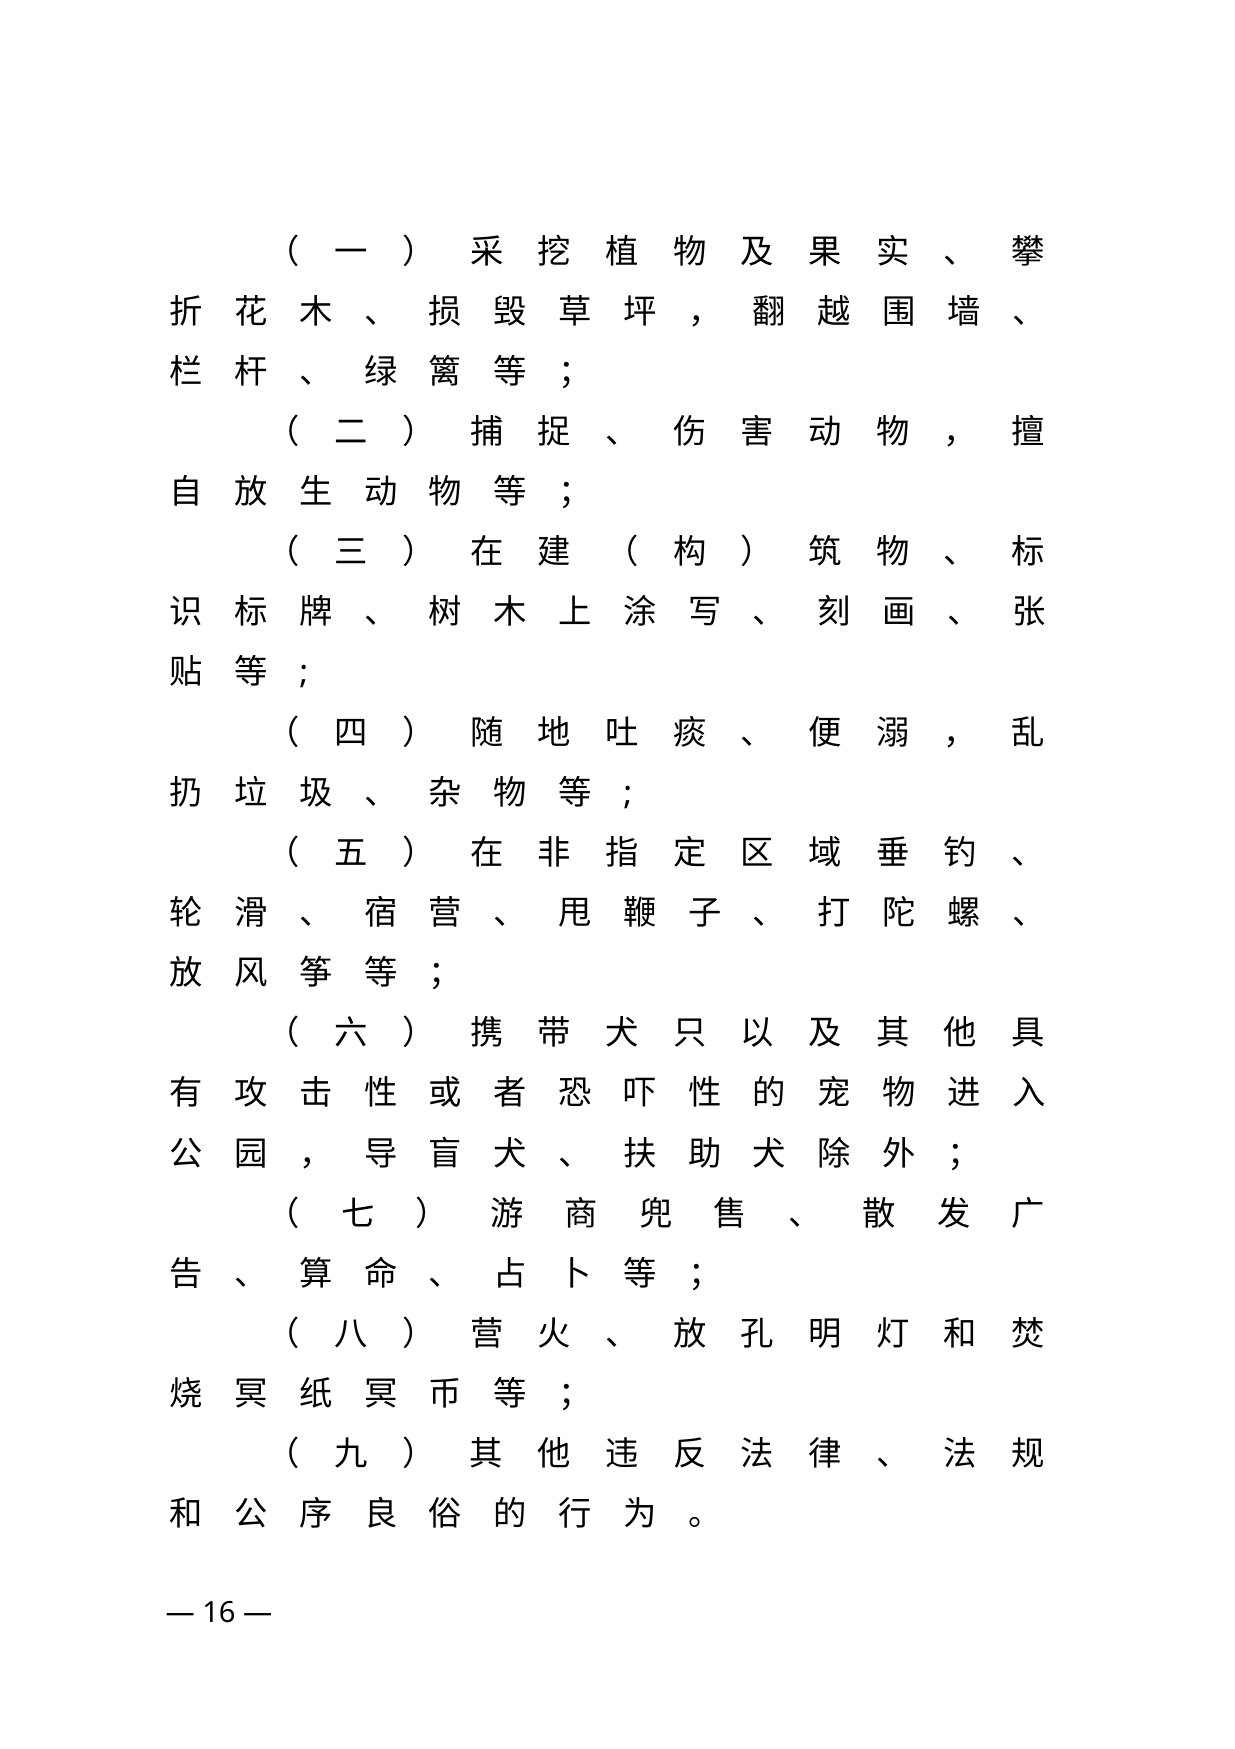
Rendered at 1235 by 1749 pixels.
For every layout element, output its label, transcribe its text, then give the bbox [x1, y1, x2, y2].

text （五）在非指定区域垂钓、轮滑、宿营、甩鞭子、打陀螺、放风筝等； [169, 820, 1077, 1000]
text （一）采挖植物及果实、攀折花木、损毁草坪，翻越围墙、栏杆、绿篱等； [169, 219, 1077, 399]
text （七）游商兜售、散发广告、算命、占卜等； [169, 1180, 1077, 1301]
text （九）其他违反法律、法规和公序良俗的行为。 [169, 1421, 1077, 1541]
text （四）随地吐痰、便溺，乱扔垃圾、杂物等; [169, 699, 1077, 820]
text （三）在建（构）筑物、标识标牌、树木上涂写、刻画、张贴等; [169, 519, 1077, 699]
text （二）捕捉、伤害动物，擅自放生动物等； [169, 399, 1077, 519]
text （八）营火、放孔明灯和焚烧冥纸冥币等； [169, 1301, 1077, 1421]
text （六）携带犬只以及其他具有攻击性或者恐吓性的宠物进入公园，导盲犬、扶助犬除外； [169, 1000, 1077, 1180]
